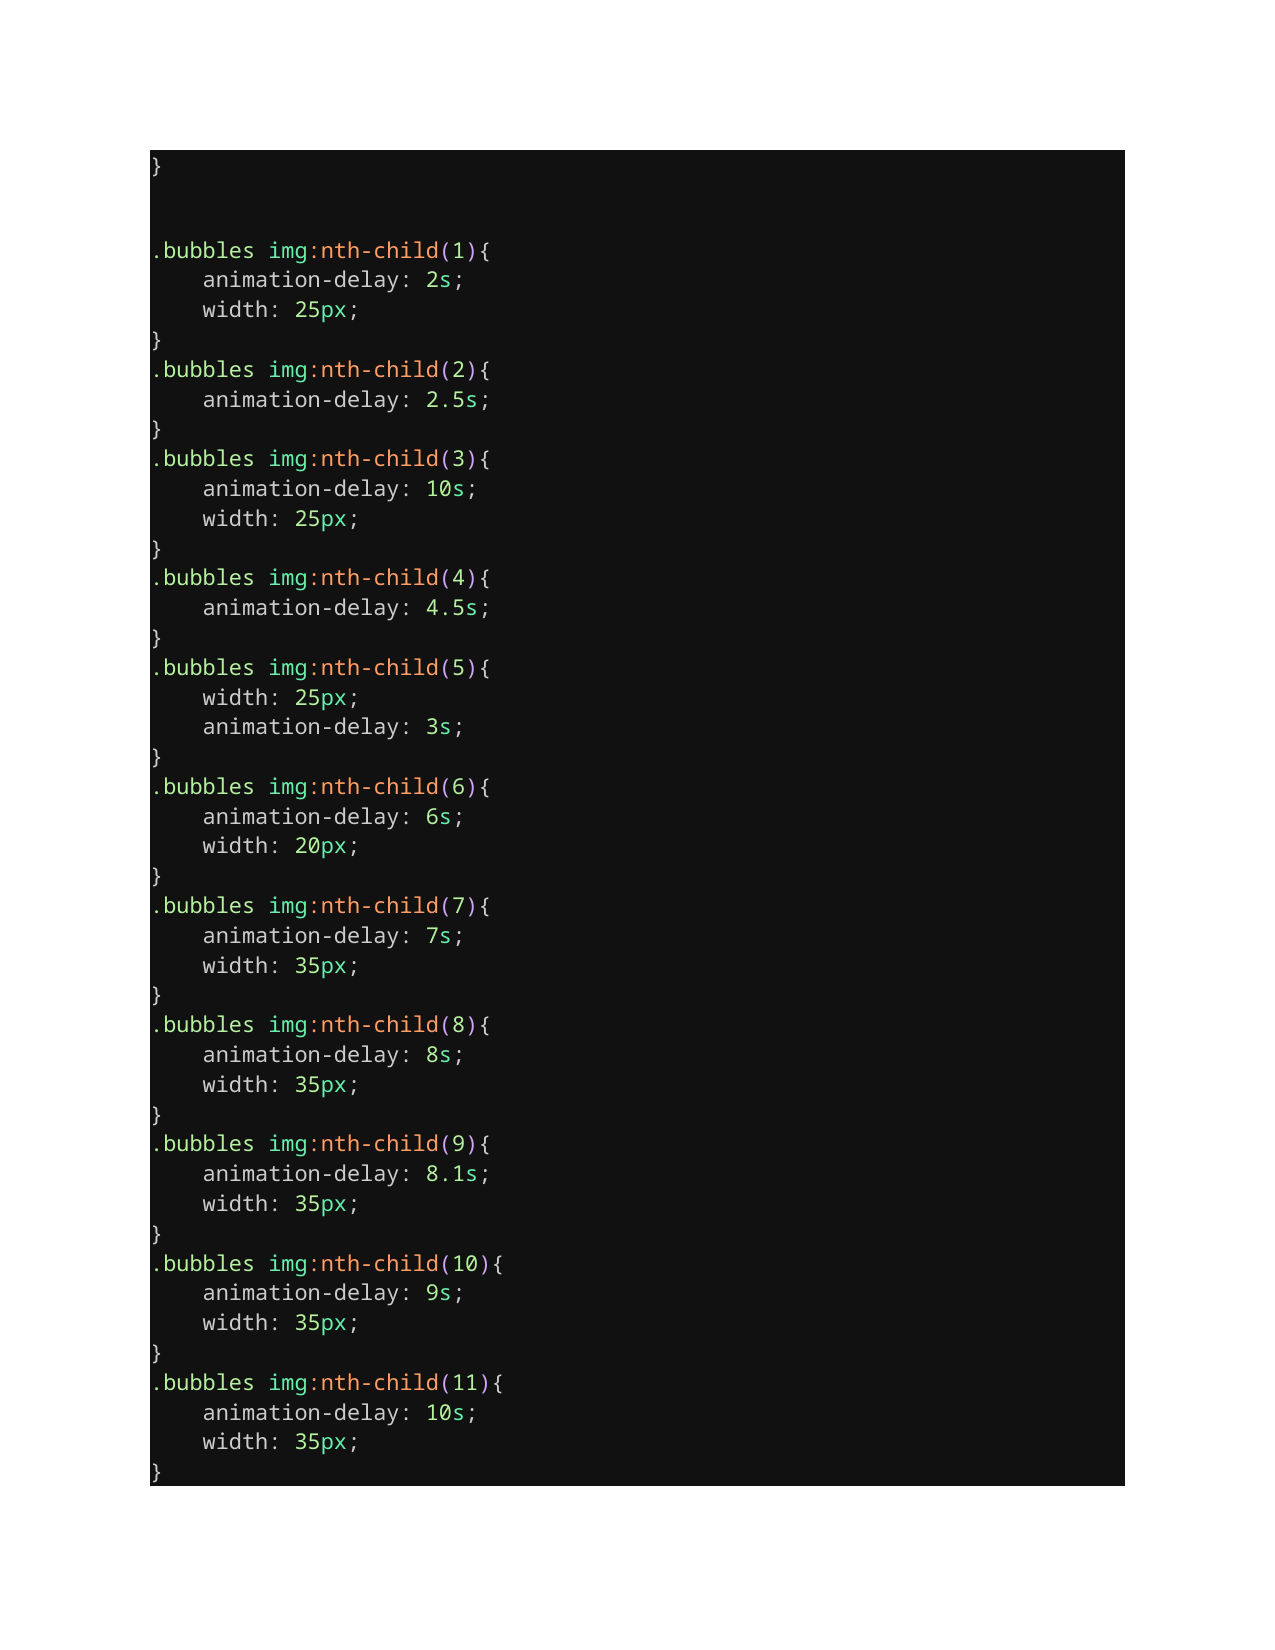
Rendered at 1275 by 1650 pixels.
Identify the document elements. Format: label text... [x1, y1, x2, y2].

text width: 35px; [150, 949, 1125, 979]
text width: 25px; [150, 681, 1125, 711]
text .bubbles img:nth-child(10){ [150, 1247, 1125, 1277]
text width: 25px; [150, 503, 1125, 532]
text .bubbles img:nth-child(3){ [150, 443, 1125, 473]
text animation-delay: 2.5s; [150, 383, 1125, 413]
text } [150, 1218, 1125, 1247]
text .bubbles img:nth-child(1){ [150, 234, 1125, 264]
text } [150, 413, 1125, 443]
text animation-delay: 10s; [150, 1396, 1125, 1426]
text width: 25px; [150, 294, 1125, 324]
text animation-delay: 2s; [150, 264, 1125, 294]
text width: 35px; [150, 1426, 1125, 1456]
text } [150, 622, 1125, 652]
text .bubbles img:nth-child(11){ [150, 1367, 1125, 1396]
text .bubbles img:nth-child(7){ [150, 890, 1125, 920]
text width: 35px; [150, 1188, 1125, 1218]
text animation-delay: 9s; [150, 1277, 1125, 1307]
text width: 35px; [150, 1069, 1125, 1098]
text } [150, 860, 1125, 890]
text width: 20px; [150, 830, 1125, 860]
text } [150, 979, 1125, 1009]
text } [150, 741, 1125, 771]
text .bubbles img:nth-child(6){ [150, 771, 1125, 801]
text animation-delay: 4.5s; [150, 592, 1125, 622]
text animation-delay: 8.1s; [150, 1158, 1125, 1188]
text .bubbles img:nth-child(9){ [150, 1128, 1125, 1158]
text .bubbles img:nth-child(5){ [150, 652, 1125, 681]
text animation-delay: 3s; [150, 711, 1125, 741]
text width: 35px; [150, 1307, 1125, 1337]
text } [150, 150, 1125, 180]
text } [150, 1098, 1125, 1128]
text } [150, 1456, 1125, 1486]
text animation-delay: 10s; [150, 473, 1125, 503]
text .bubbles img:nth-child(2){ [150, 354, 1125, 383]
text } [150, 324, 1125, 354]
text animation-delay: 6s; [150, 801, 1125, 830]
text .bubbles img:nth-child(4){ [150, 562, 1125, 592]
text } [150, 1337, 1125, 1367]
text animation-delay: 8s; [150, 1039, 1125, 1069]
text } [150, 532, 1125, 562]
text animation-delay: 7s; [150, 920, 1125, 949]
text .bubbles img:nth-child(8){ [150, 1009, 1125, 1039]
